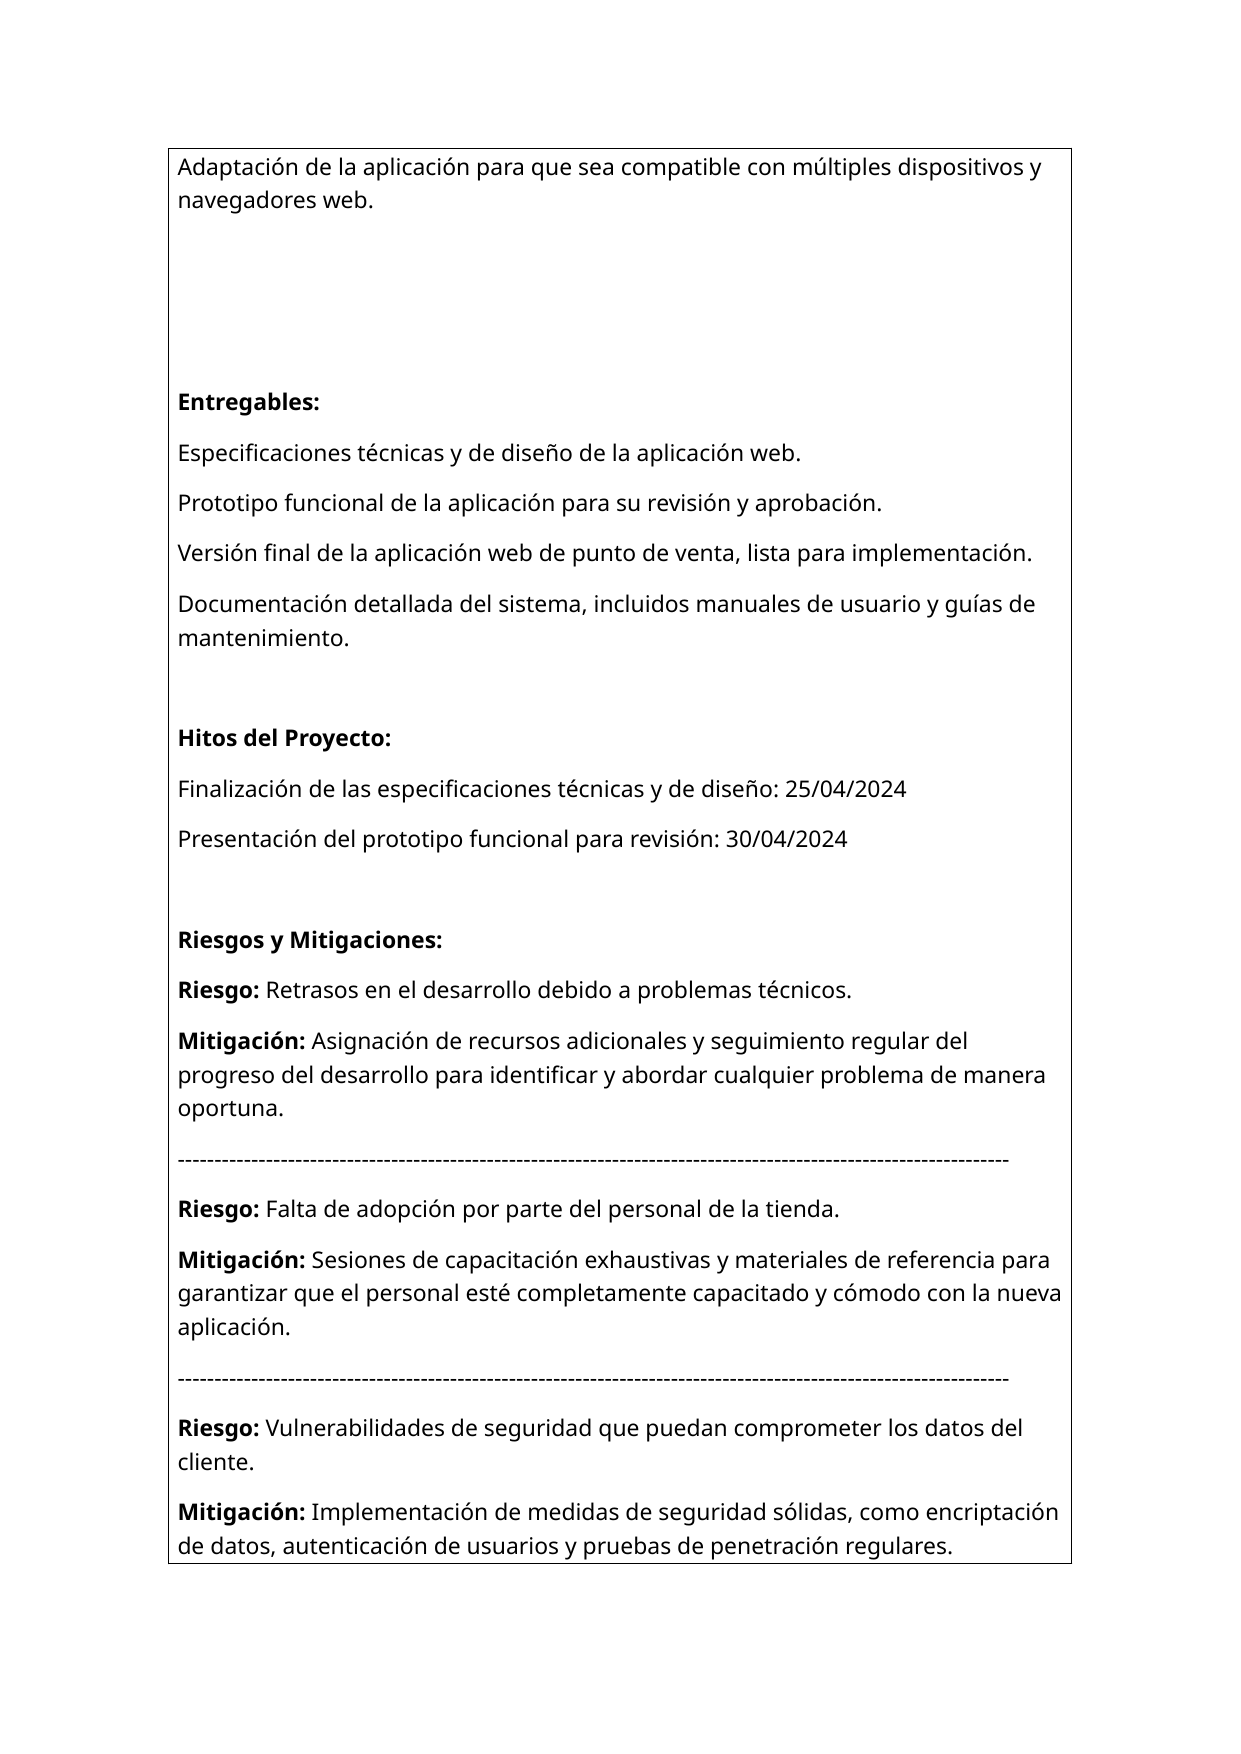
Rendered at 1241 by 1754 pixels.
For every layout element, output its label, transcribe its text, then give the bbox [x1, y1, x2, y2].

text ----------------------------------------------------------------------------------------------------------------- [169, 1358, 1071, 1393]
text Riesgos y Mitigaciones: [169, 921, 1071, 955]
text Riesgo: Retrasos en el desarrollo debido a problemas técnicos. [169, 971, 1071, 1006]
text Documentación detallada del sistema, incluidos manuales de usuario y guías de mantenimiento. [169, 585, 1071, 653]
text Prototipo funcional de la aplicación para su revisión y aprobación. [169, 484, 1071, 518]
text Mitigación: Implementación de medidas de seguridad sólidas, como encriptación de datos, autenticación de usuarios y pruebas de penetración regulares. [169, 1493, 1071, 1563]
text Finalización de las especificaciones técnicas y de diseño: 25/04/2024 [169, 770, 1071, 804]
text Riesgo: Falta de adopción por parte del personal de la tienda. [169, 1190, 1071, 1224]
text Mitigación: Sesiones de capacitación exhaustivas y materiales de referencia para garantizar que el personal esté completamente capacitado y cómodo con la nueva aplicación. [169, 1241, 1071, 1342]
text Especificaciones técnicas y de diseño de la aplicación web. [169, 433, 1071, 468]
text Adaptación de la aplicación para que sea compatible con múltiples dispositivos y navegadores web. [169, 149, 1071, 216]
text Hitos del Proyecto: [169, 719, 1071, 754]
text ----------------------------------------------------------------------------------------------------------------- [169, 1140, 1071, 1174]
text Mitigación: Asignación de recursos adicionales y seguimiento regular del progreso del desarrollo para identificar y abordar cualquier problema de manera oportuna. [169, 1022, 1071, 1124]
text Riesgo: Vulnerabilidades de seguridad que puedan comprometer los datos del cliente. [169, 1409, 1071, 1477]
text Entregables: [169, 383, 1071, 417]
text Presentación del prototipo funcional para revisión: 30/04/2024 [169, 820, 1071, 854]
text Versión final de la aplicación web de punto de venta, lista para implementación. [169, 534, 1071, 569]
